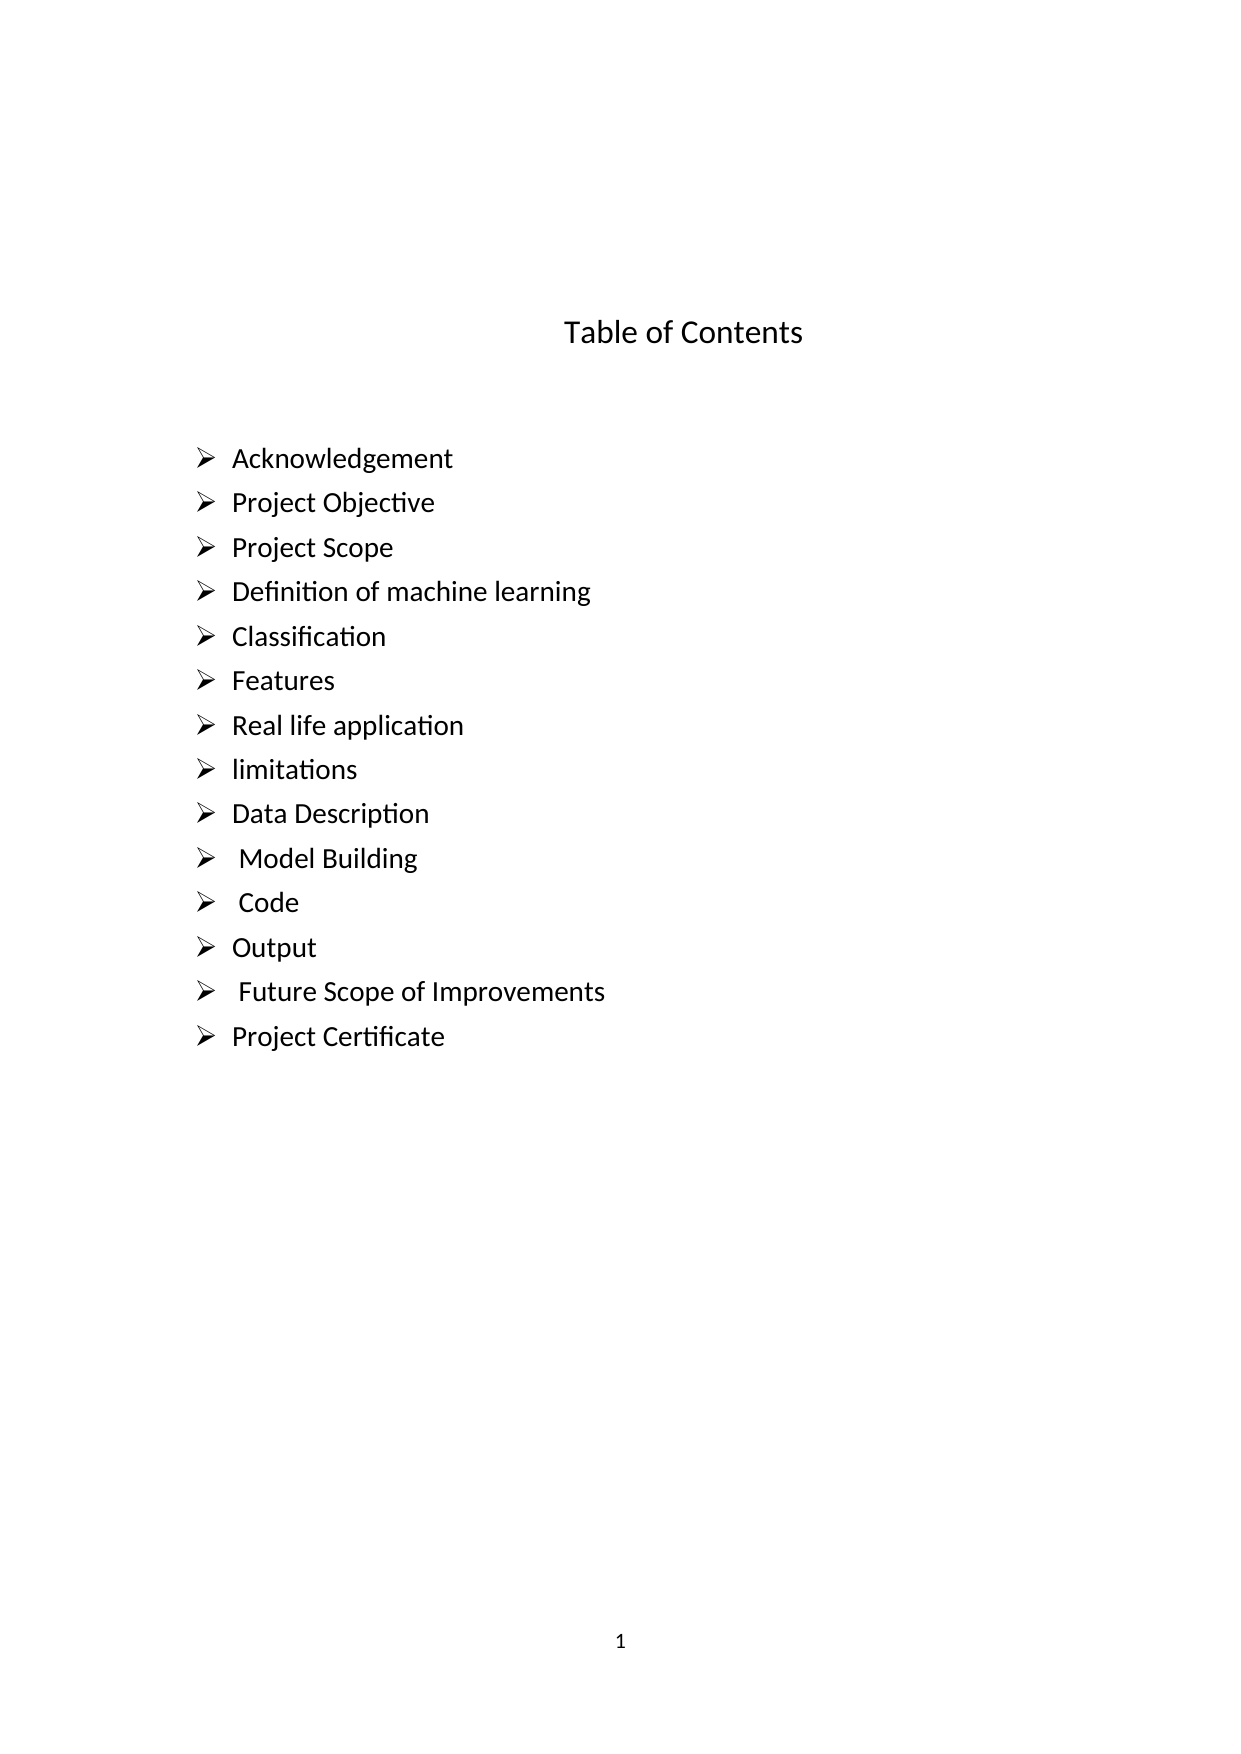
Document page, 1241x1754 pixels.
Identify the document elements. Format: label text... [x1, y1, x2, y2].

list Project Scope [194, 529, 1090, 564]
list Acknowledgement [194, 440, 1090, 475]
list Classification [194, 618, 1090, 653]
list limitations [194, 751, 1090, 787]
list Definition of machine learning [194, 573, 1090, 609]
list Output [194, 929, 1090, 965]
list Future Scope of Improvements [194, 973, 1090, 1009]
list Features [194, 662, 1090, 698]
list Project Objective [194, 484, 1090, 520]
list Data Description [194, 796, 1090, 831]
list Code [194, 884, 1090, 920]
list Project Certificate [194, 1018, 1090, 1054]
list Real life application [194, 707, 1090, 742]
list Model Building [194, 840, 1090, 876]
